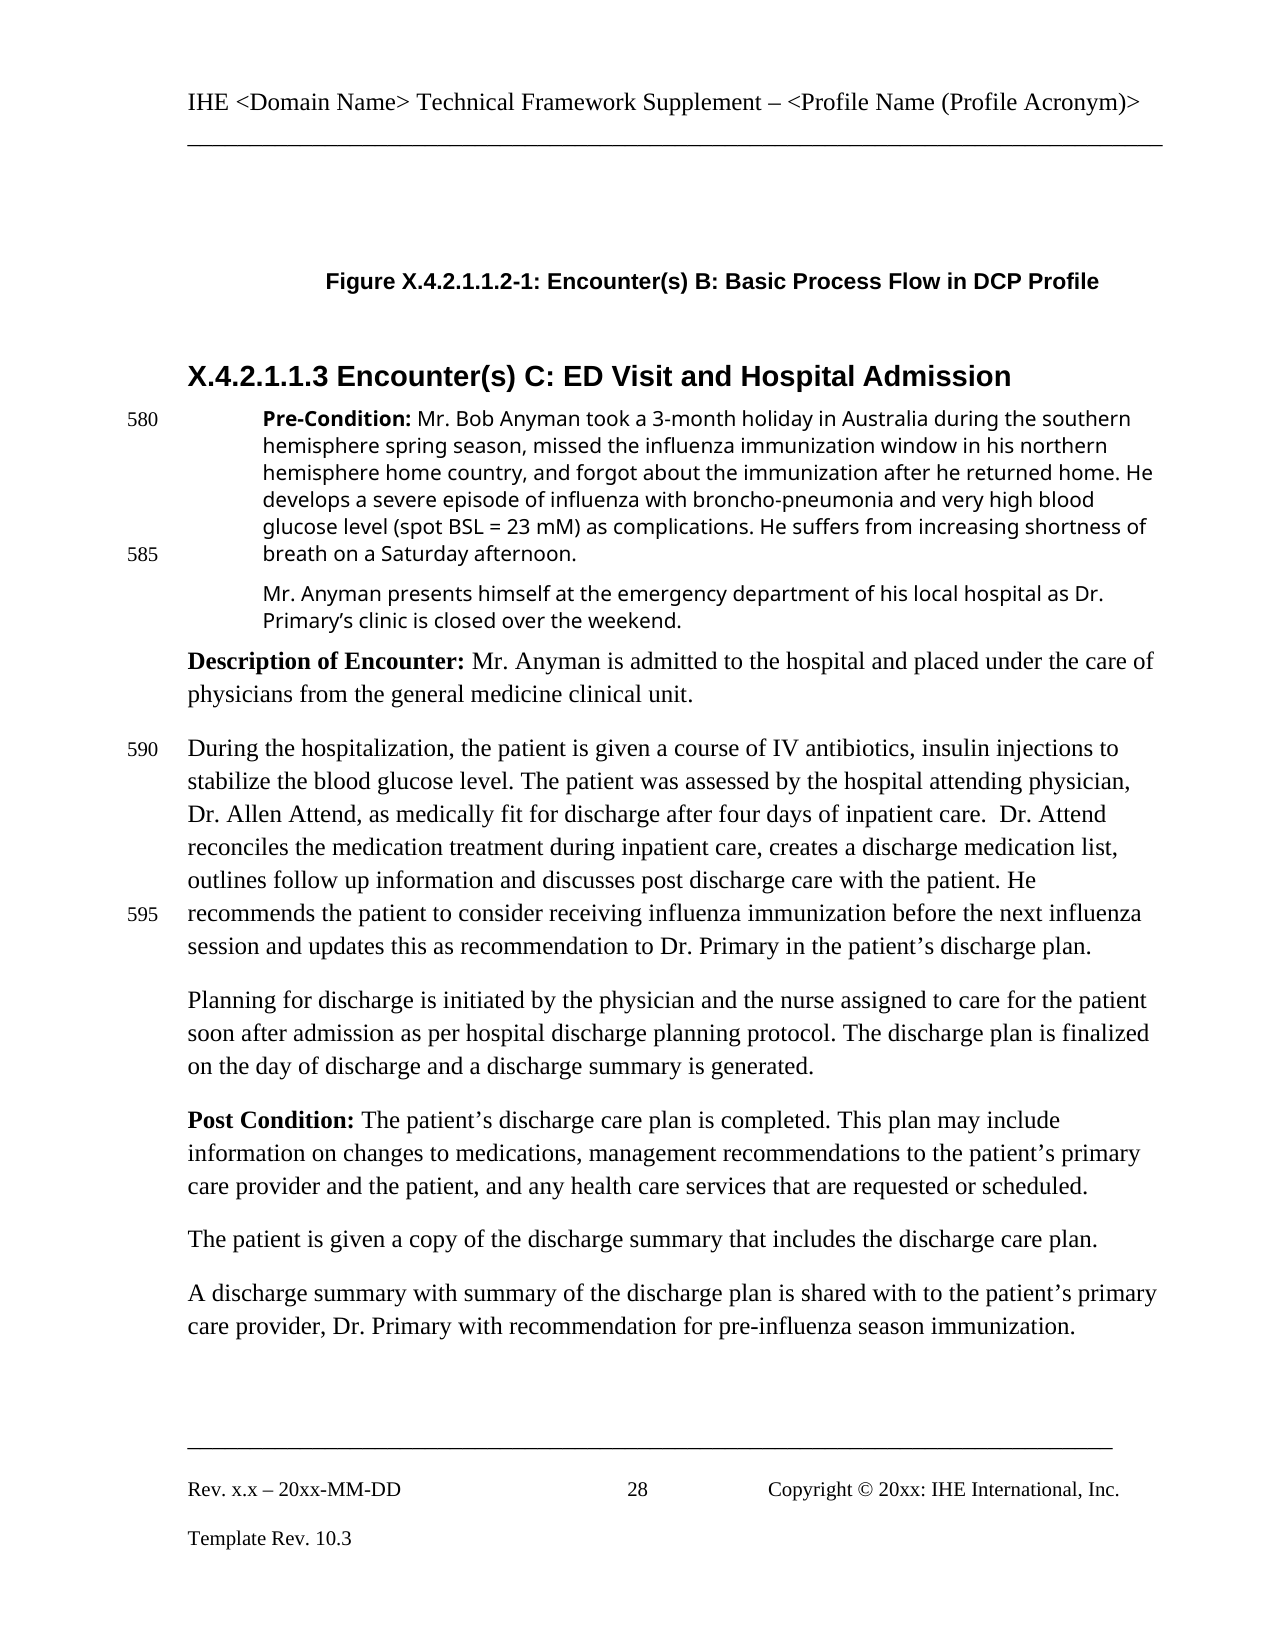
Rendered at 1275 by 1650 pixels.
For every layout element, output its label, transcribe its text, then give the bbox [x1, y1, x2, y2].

text Pre-Condition: Mr. Bob Anyman took a 3-month holiday in Australia during the southern hemisphere spring season, missed the influenza immunization window in his northern hemisphere home country, and forgot about the immunization after he returned home. He develops a severe episode of influenza with broncho-pneumonia and very high blood glucose level (spot BSL = 23 mM) as complications. He suffers from increasing shortness of breath on a Saturday afternoon. [262, 404, 1162, 567]
text Mr. Anyman presents himself at the emergency department of his local hospital as Dr. Primary’s clinic is closed over the weekend. [262, 579, 1162, 633]
text Post Condition: The patient’s discharge care plan is completed. This plan may include information on changes to medications, management recommendations to the patient’s primary care provider and the patient, and any health care services that are requested or scheduled. [187, 1105, 1162, 1199]
text During the hospitalization, the patient is given a course of IV antibiotics, insulin injections to stabilize the blood glucose level. The patient was assessed by the hospital attending physician, Dr. Allen Attend, as medically fit for discharge after four days of inpatient care. Dr. Attend reconciles the medication treatment during inpatient care, creates a discharge medication list, outlines follow up information and discusses post discharge care with the patient. He recommends the patient to consider receiving influenza immunization before the next influenza session and updates this as recommendation to Dr. Primary in the patient’s discharge plan. [187, 733, 1162, 960]
subtitle X.4.2.1.1.3 Encounter(s) C: ED Visit and Hospital Admission [187, 359, 1162, 393]
text The patient is given a copy of the discharge summary that includes the discharge care plan. [187, 1224, 1162, 1253]
text Description of Encounter: Mr. Anyman is admitted to the hospital and placed under the care of physicians from the general medicine clinical unit. [187, 646, 1162, 708]
text Planning for discharge is initiated by the physician and the nurse assigned to care for the patient soon after admission as per hospital discharge planning protocol. The discharge plan is finalized on the day of discharge and a discharge summary is generated. [187, 985, 1162, 1079]
text Figure X.4.2.1.1.2-1: Encounter(s) B: Basic Process Flow in DCP Profile [262, 268, 1162, 295]
text A discharge summary with summary of the discharge plan is shared with to the patient’s primary care provider, Dr. Primary with recommendation for pre-influenza season immunization. [187, 1278, 1162, 1340]
